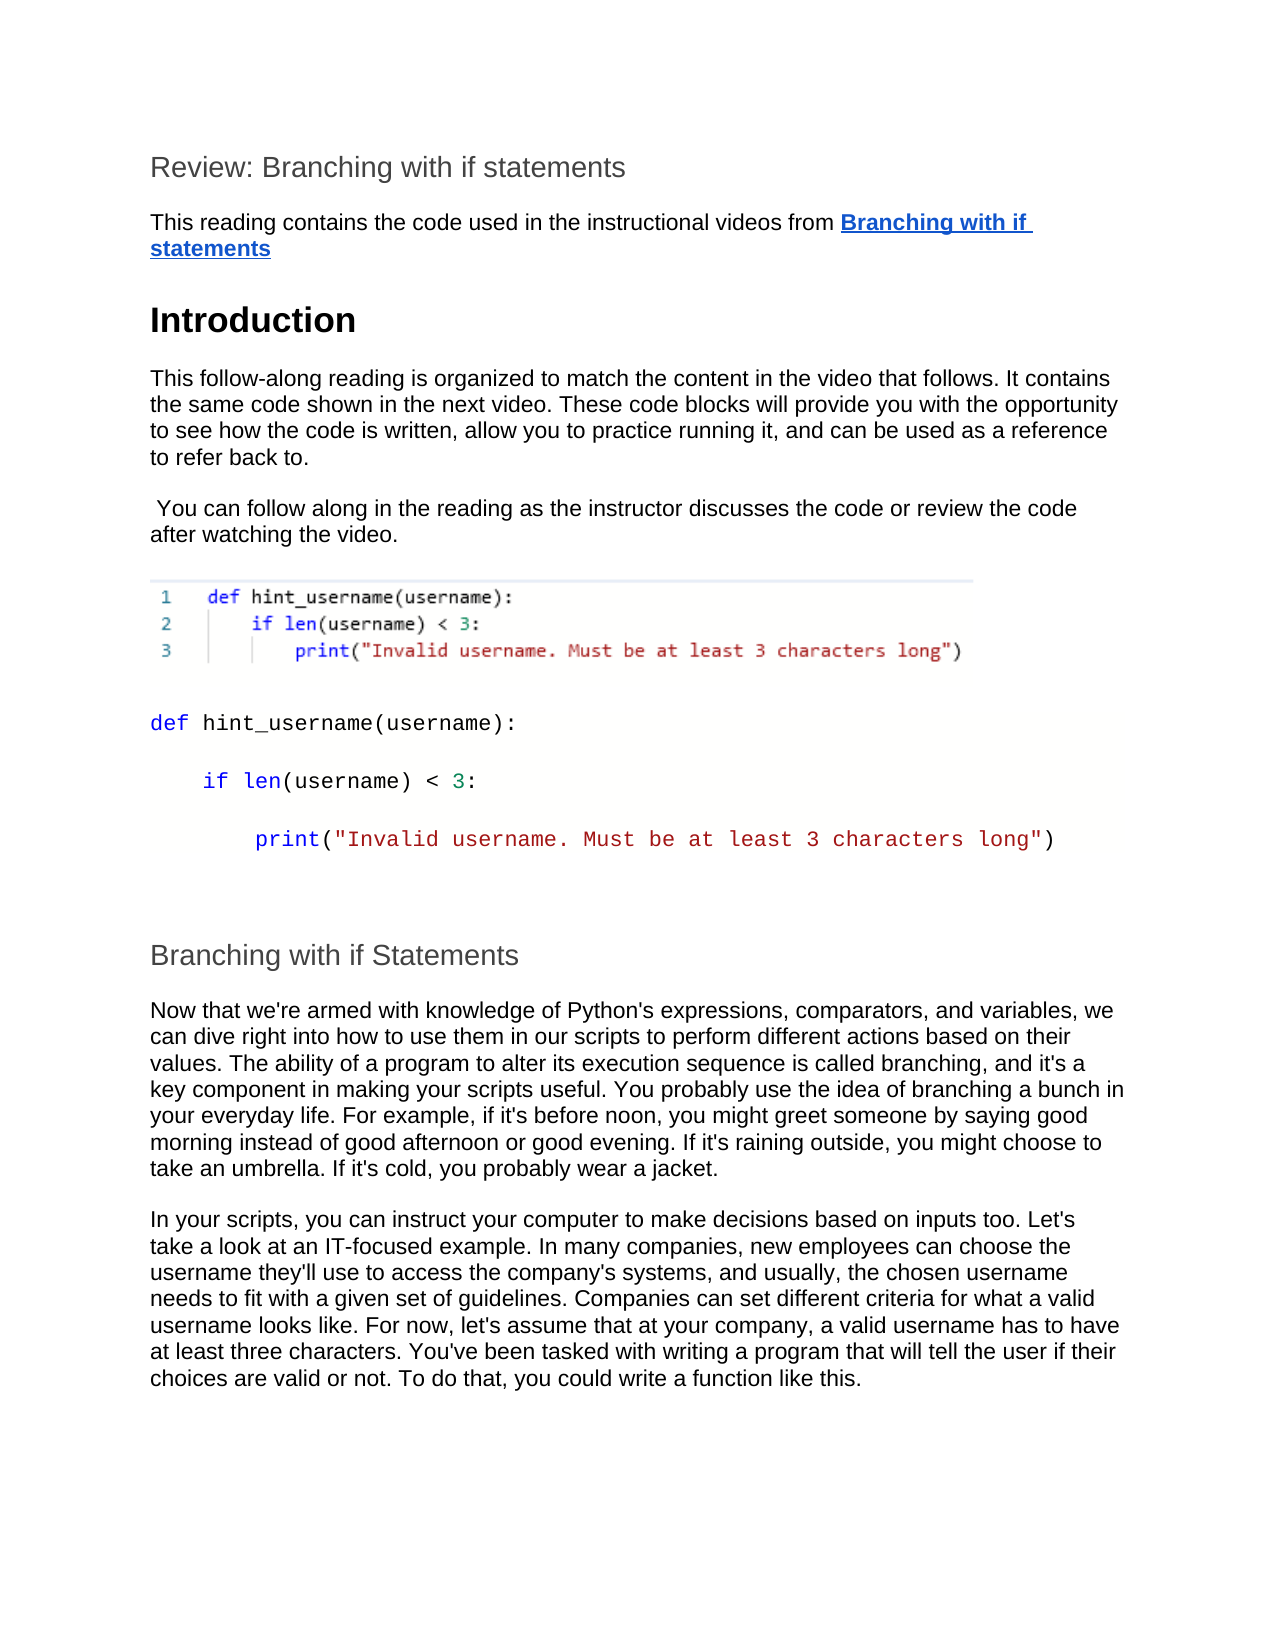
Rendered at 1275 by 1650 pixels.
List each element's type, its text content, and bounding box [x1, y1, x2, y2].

text def hint_username(username): [150, 712, 1125, 736]
subtitle Review: Branching with if statements [150, 150, 1125, 183]
text In your scripts, you can instruct your computer to make decisions based on inputs too. Let's take a look at an IT-focused example. In many companies, new employees can choose the username they'll use to access the company's systems, and usually, the chosen username needs to fit with a given set of guidelines. Companies can set different criteria for what a valid username looks like. For now, let's assume that at your company, a valid username has to have at least three characters. You've been tasked with writing a program that will tell the user if their choices are valid or not. To do that, you could write a function like this. [150, 1206, 1125, 1391]
text print("Invalid username. Must be at least 3 characters long") [150, 828, 1125, 853]
subtitle Branching with if Statements [150, 938, 1125, 972]
text This reading contains the code used in the instructional videos from Branching with if statements [150, 208, 1125, 261]
picture [150, 572, 974, 687]
text You can follow along in the reading as the instructor discusses the code or review the code after watching the video. [150, 495, 1125, 548]
text if len(username) < 3: [150, 770, 1125, 795]
subtitle Introduction [150, 299, 1125, 339]
text This follow-along reading is organized to match the content in the video that follows. It contains the same code shown in the next video. These code blocks will provide you with the opportunity to see how the code is written, allow you to practice running it, and can be used as a reference to refer back to. [150, 364, 1125, 470]
text Now that we're armed with knowledge of Python's expressions, comparators, and variables, we can dive right into how to use them in our scripts to perform different actions based on their values. The ability of a program to alter its execution sequence is called branching, and it's a key component in making your scripts useful. You probably use the idea of branching a bunch in your everyday life. For example, if it's before noon, you might greet someone by saying good morning instead of good afternoon or good evening. If it's raining outside, you might choose to take an umbrella. If it's cold, you probably wear a jacket. [150, 997, 1125, 1181]
